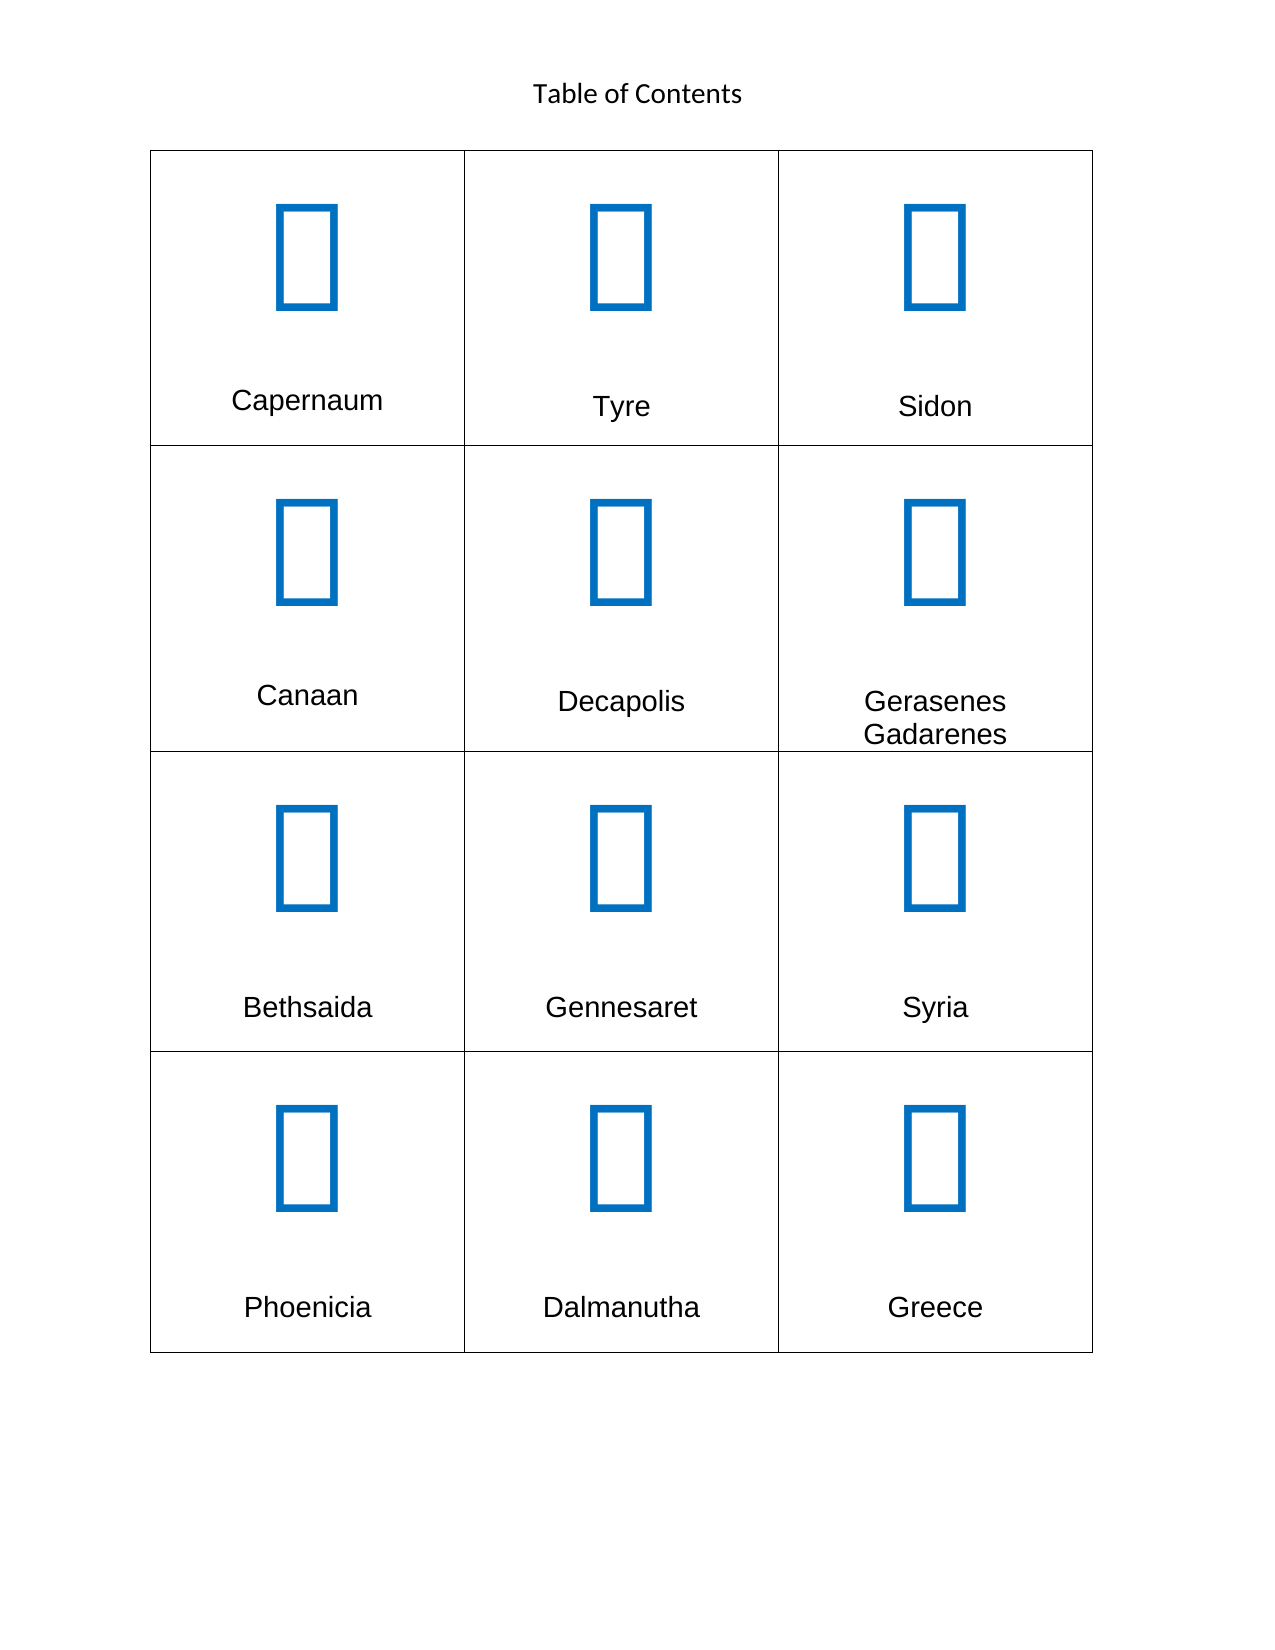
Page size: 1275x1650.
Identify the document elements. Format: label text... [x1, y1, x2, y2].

table_cell  Canaan [151, 446, 464, 751]
table_cell  Sidon [779, 151, 1092, 445]
table_cell  Gerasenes Gadarenes [779, 446, 1092, 751]
table_cell  Capernaum [151, 151, 464, 445]
table_cell  Tyre [465, 151, 778, 445]
table_cell  Decapolis [465, 446, 778, 751]
table_cell  Greece [779, 1052, 1092, 1352]
table_cell  Dalmanutha [465, 1052, 778, 1352]
table_cell  Bethsaida [151, 752, 464, 1051]
table_cell  Phoenicia [151, 1052, 464, 1352]
table_cell  Syria [779, 752, 1092, 1051]
table_cell  Gennesaret [465, 752, 778, 1051]
